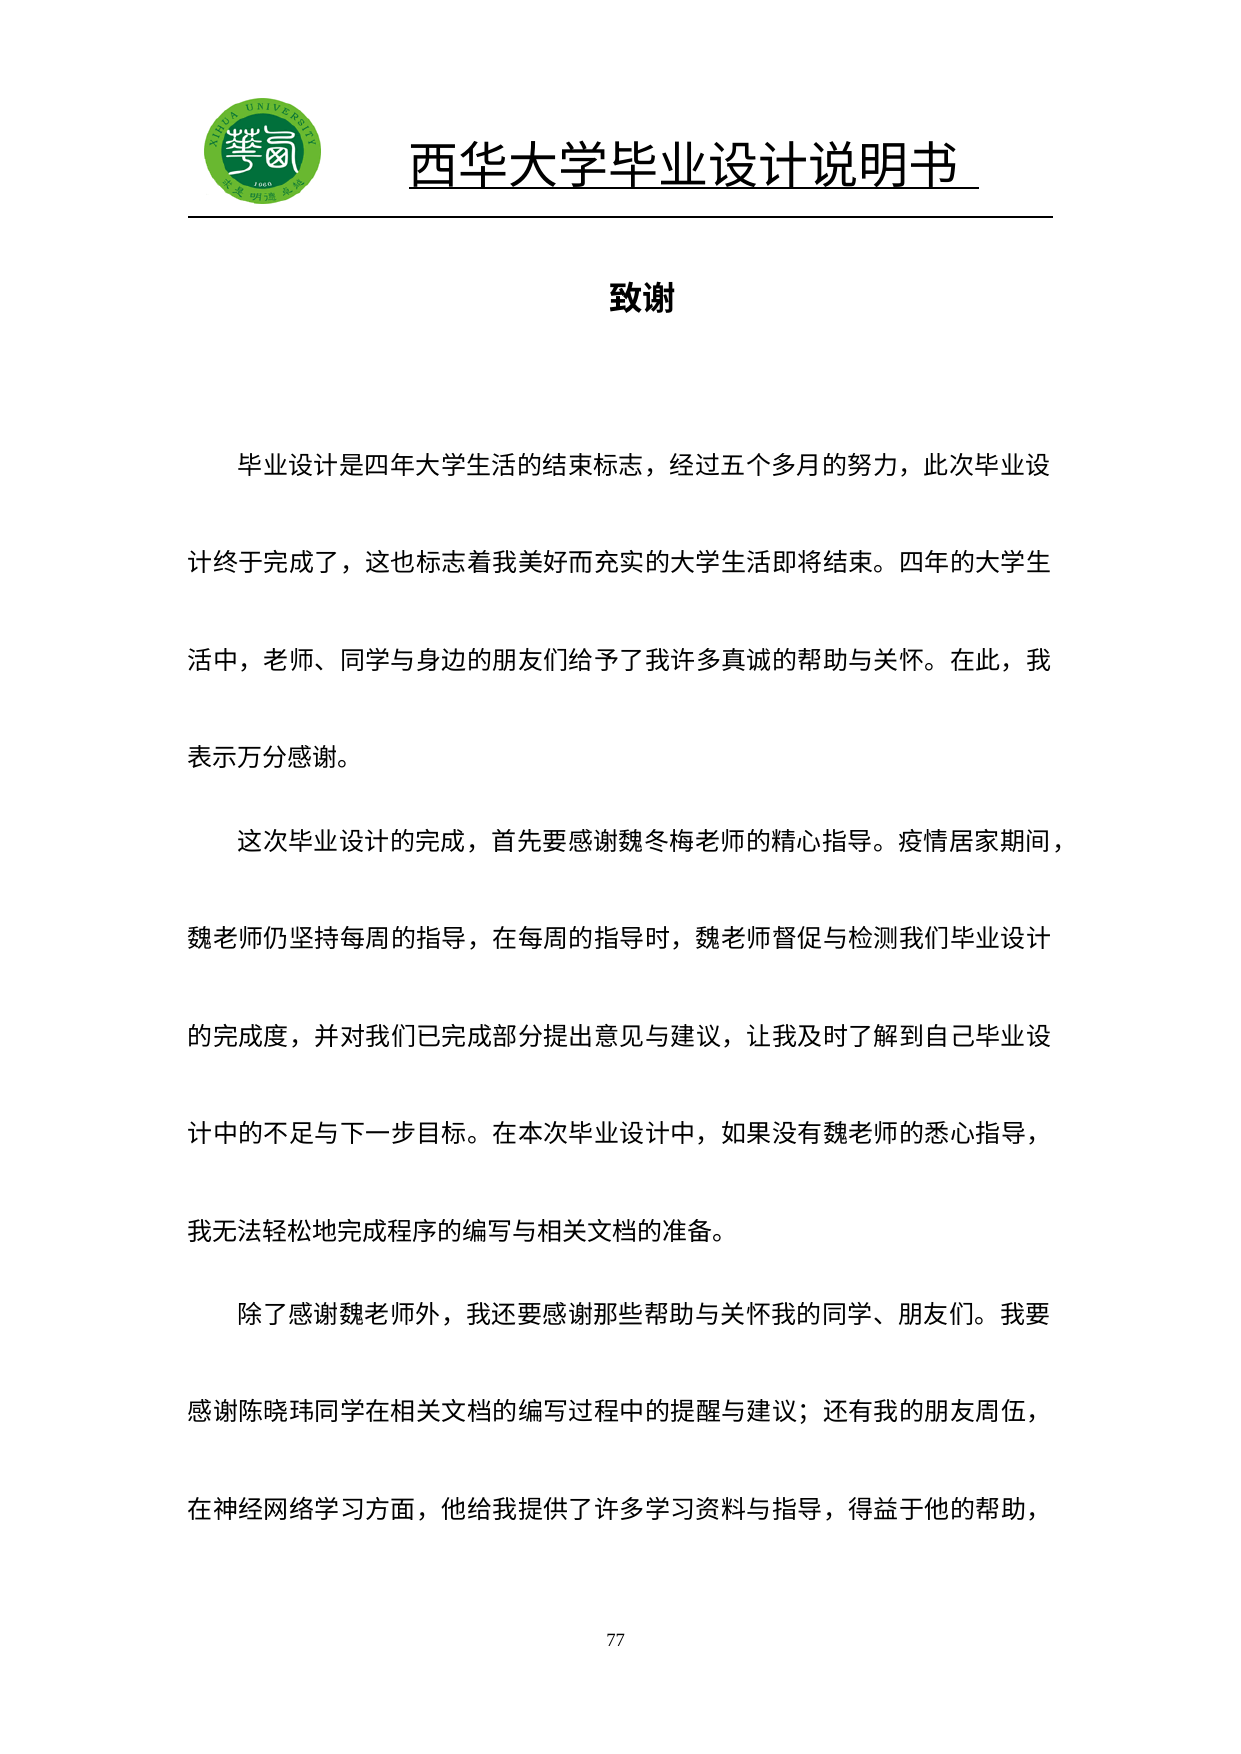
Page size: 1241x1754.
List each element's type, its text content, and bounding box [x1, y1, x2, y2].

text 毕业设计是四年大学生活的结束标志，经过五个多月的努力，此次毕业设计终于完成了，这也标志着我美好而充实的大学生活即将结束。四年的大学生活中，老师、同学与身边的朋友们给予了我许多真诚的帮助与关怀。在此，我表示万分感谢。 [187, 431, 1053, 788]
text 这次毕业设计的完成，首先要感谢魏冬梅老师的精心指导。疫情居家期间，魏老师仍坚持每周的指导，在每周的指导时，魏老师督促与检测我们毕业设计的完成度，并对我们已完成部分提出意见与建议，让我及时了解到自己毕业设计中的不足与下一步目标。在本次毕业设计中，如果没有魏老师的悉心指导，我无法轻松地完成程序的编写与相关文档的准备。 [187, 807, 1053, 1262]
picture [187, 88, 338, 216]
title 致谢 [187, 264, 1053, 329]
